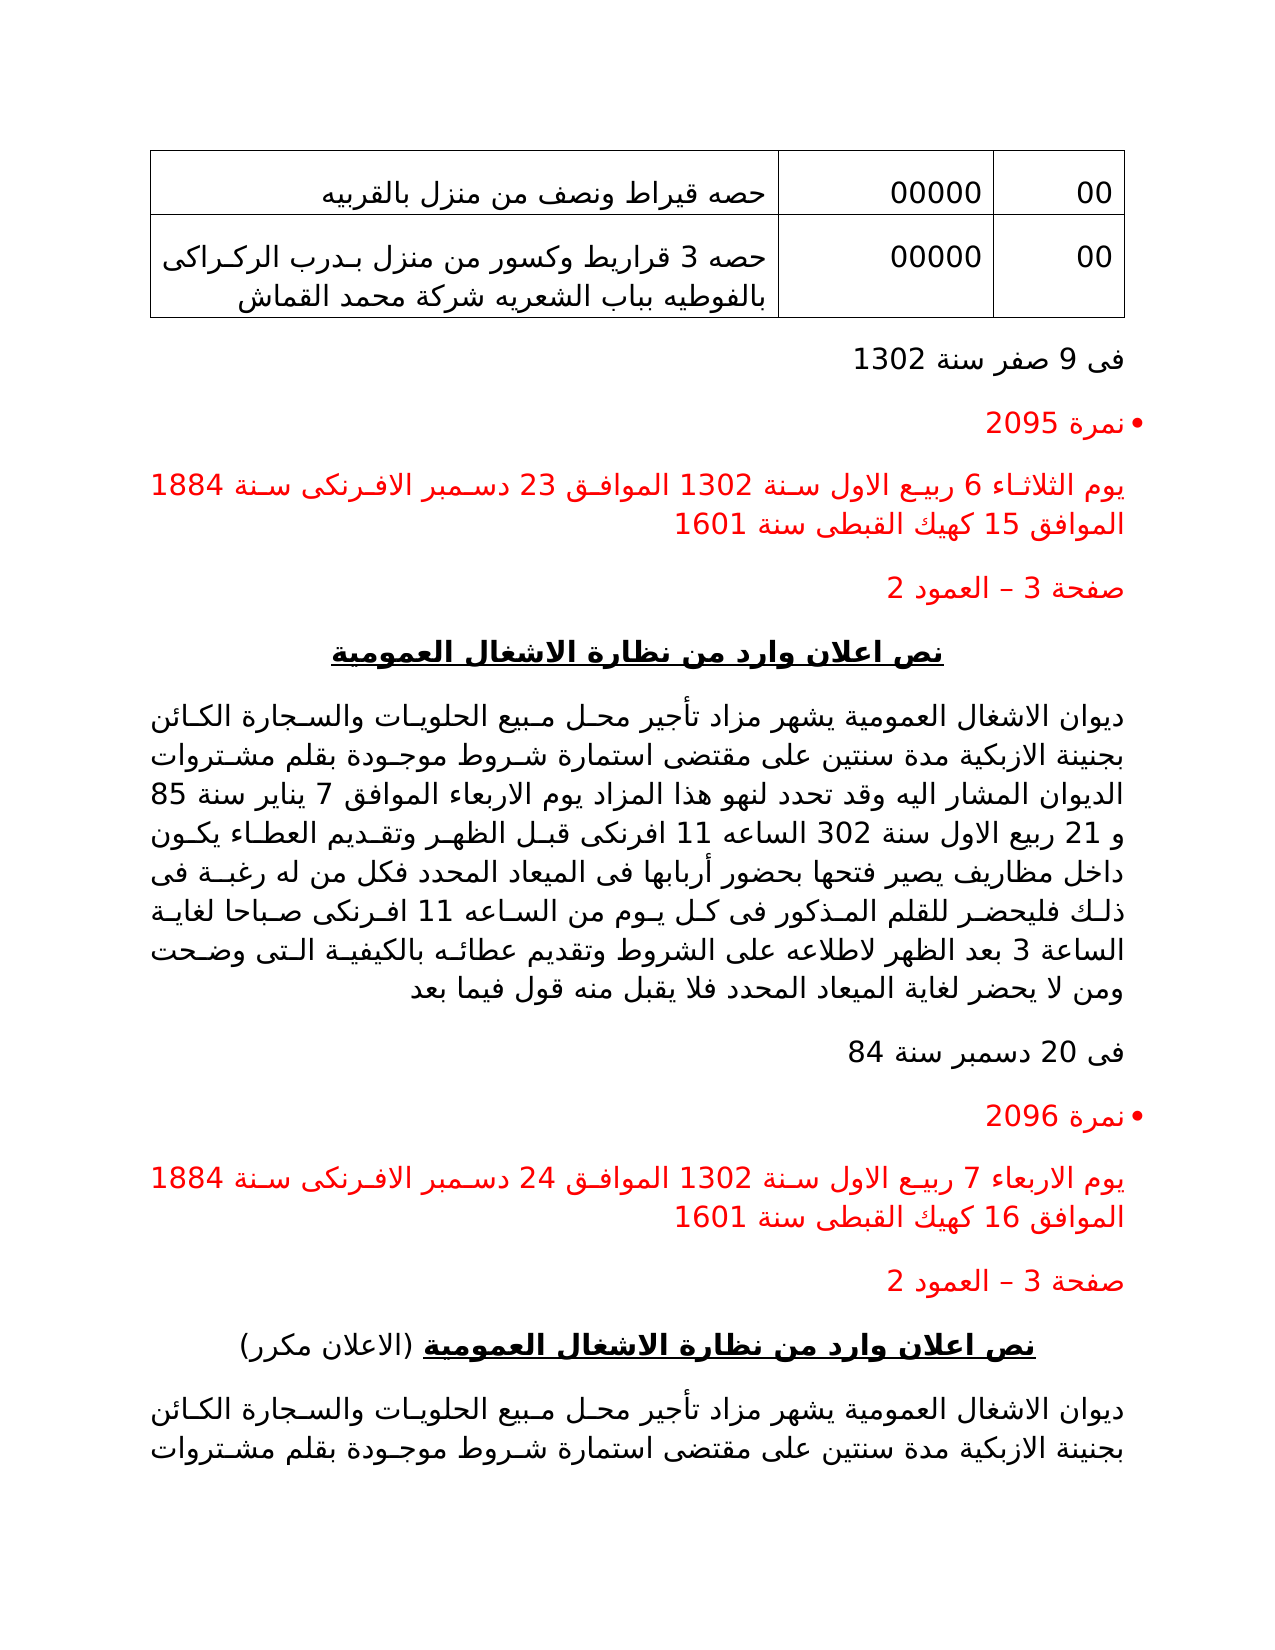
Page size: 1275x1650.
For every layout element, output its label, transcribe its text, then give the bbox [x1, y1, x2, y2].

table_cell 00 [994, 151, 1124, 214]
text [150, 1392, 1125, 1465]
text نص اعلان وارد من نظارة الاشغال العمومية (الاعلان مكرر) [150, 1328, 1125, 1362]
text فى 20 دسمبر سنة 84 [150, 1036, 1125, 1070]
list نمرة 2096 [150, 1100, 1132, 1134]
text فى 9 صفر سنة 1302 [150, 343, 1125, 377]
text صفحة 3 – العمود 2 [150, 1264, 1125, 1298]
list نمرة 2095 [150, 407, 1132, 441]
table_cell حصه قيراط ونصف من منزل بالقربيه [151, 151, 778, 214]
table_cell حصه 3 قراريط وكسور من منزل بدرب الركراكى بالفوطيه بباب الشعريه شركة محمد القماش [151, 215, 778, 317]
table_cell 00000 [779, 215, 993, 317]
text يوم الثلاثاء 6 ربيع الاول سنة 1302 الموافق 23 دسمبر الافرنكى سنة 1884 الموافق 15 كهيك القبطى سنة 1601 [150, 468, 1125, 541]
table_cell 00 [994, 215, 1124, 317]
text يوم الاربعاء 7 ربيع الاول سنة 1302 الموافق 24 دسمبر الافرنكى سنة 1884 الموافق 16 كهيك القبطى سنة 1601 [150, 1161, 1125, 1234]
table_cell 00000 [779, 151, 993, 214]
text نص اعلان وارد من نظارة الاشغال العمومية [150, 635, 1125, 669]
text صفحة 3 – العمود 2 [150, 571, 1125, 605]
